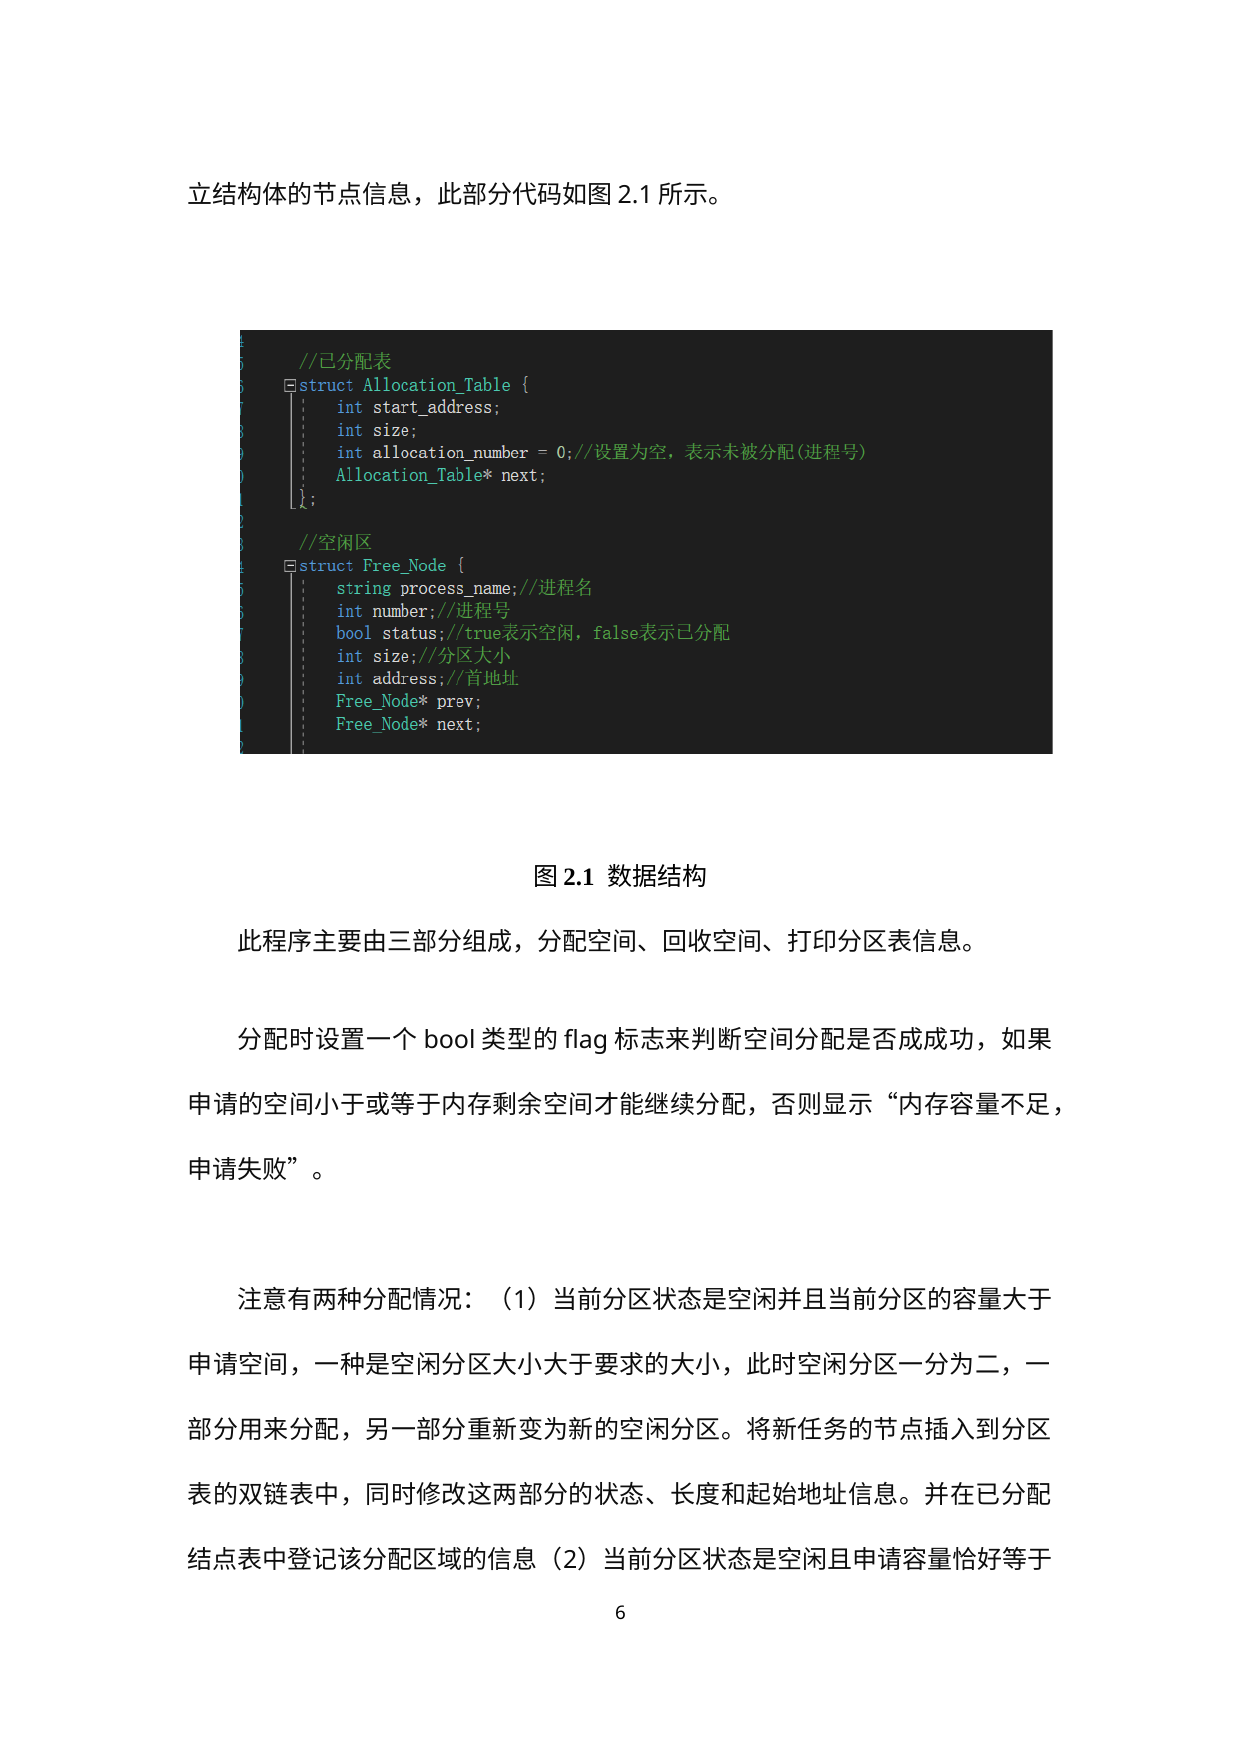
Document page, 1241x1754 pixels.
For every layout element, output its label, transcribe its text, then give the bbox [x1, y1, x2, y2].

text 图2.1 数据结构 [187, 842, 1053, 907]
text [187, 1265, 1053, 1590]
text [187, 160, 1053, 225]
text 分配时设置一个bool类型的flag标志来判断空间分配是否成成功，如果申请的空间小于或等于内存剩余空间才能继续分配，否则显示“内存容量不足，申请失败”。 [187, 1005, 1053, 1200]
text 此程序主要由三部分组成，分配空间、回收空间、打印分区表信息。 [187, 907, 1053, 972]
picture [240, 330, 1053, 754]
